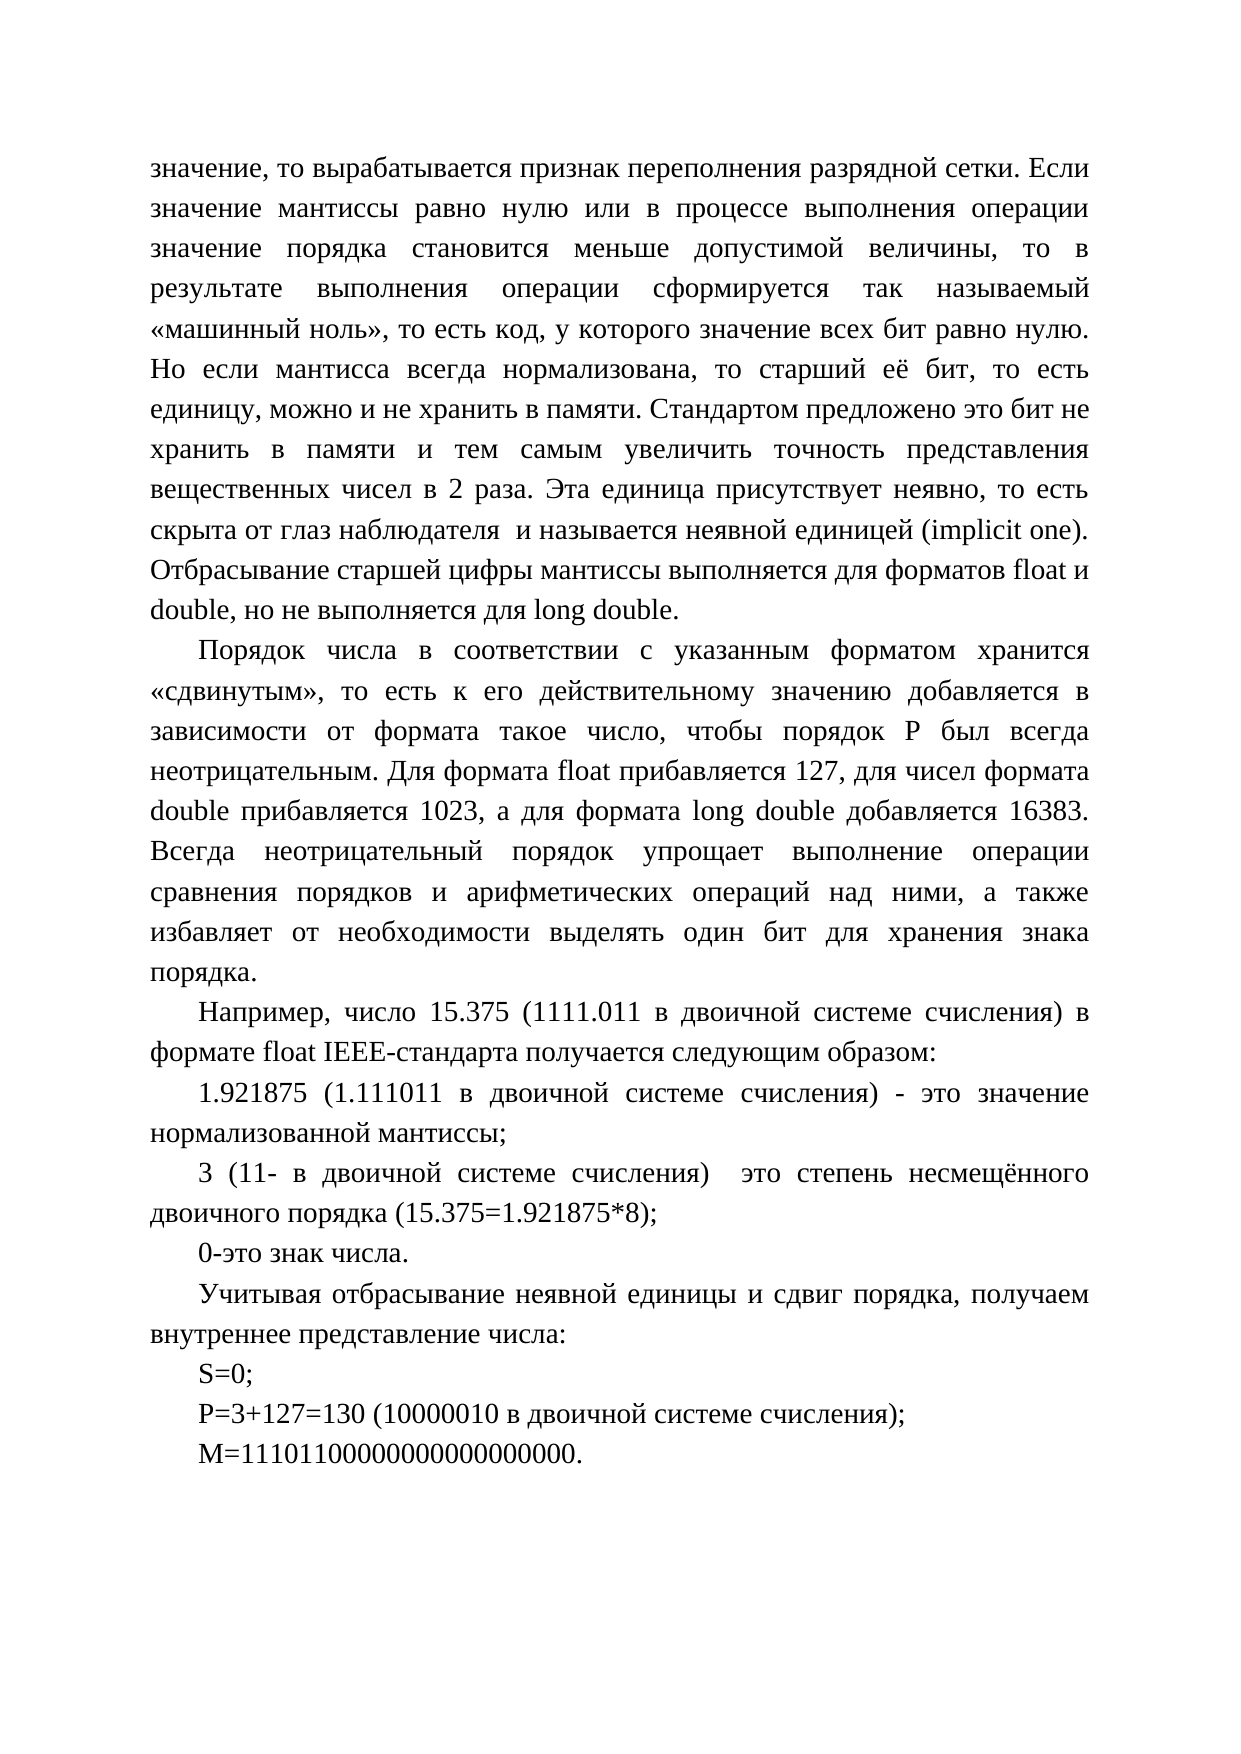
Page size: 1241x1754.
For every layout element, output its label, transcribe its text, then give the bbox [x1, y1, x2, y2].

text M=11101100000000000000000. [150, 1437, 1090, 1470]
text S=0; [150, 1356, 1090, 1390]
text 1.921875 (1.111011 в двоичной системе счисления) - это значение нормализованной мантиссы; [150, 1075, 1090, 1148]
text Например, число 15.375 (1111.011 в двоичной системе счисления) в формате float IEEE-стандарта получается следующим образом: [150, 994, 1090, 1068]
text 3 (11- в двоичной системе счисления) это степень несмещённого двоичного порядка (15.375=1.921875*8); [150, 1155, 1090, 1229]
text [150, 150, 1090, 626]
text 0-это знак числа. [150, 1236, 1090, 1269]
text P=3+127=130 (10000010 в двоичной системе счисления); [150, 1396, 1090, 1430]
text Порядок числа в соответствии с указанным форматом хранится «сдвинутым», то есть к его действительному значению добавляется в зависимости от формата такое число, чтобы порядок Р был всегда неотрицательным. Для формата float прибавляется 127, для чисел формата double прибавляется 1023, а для формата long double добавляется 16383. Всегда неотрицательный порядок упрощает выполнение операции сравнения порядков и арифметических операций над ними, а также избавляет от необходимости выделять один бит для хранения знака порядка. [150, 632, 1090, 988]
text Учитывая отбрасывание неявной единицы и сдвиг порядка, получаем внутреннее представление числа: [150, 1276, 1090, 1349]
